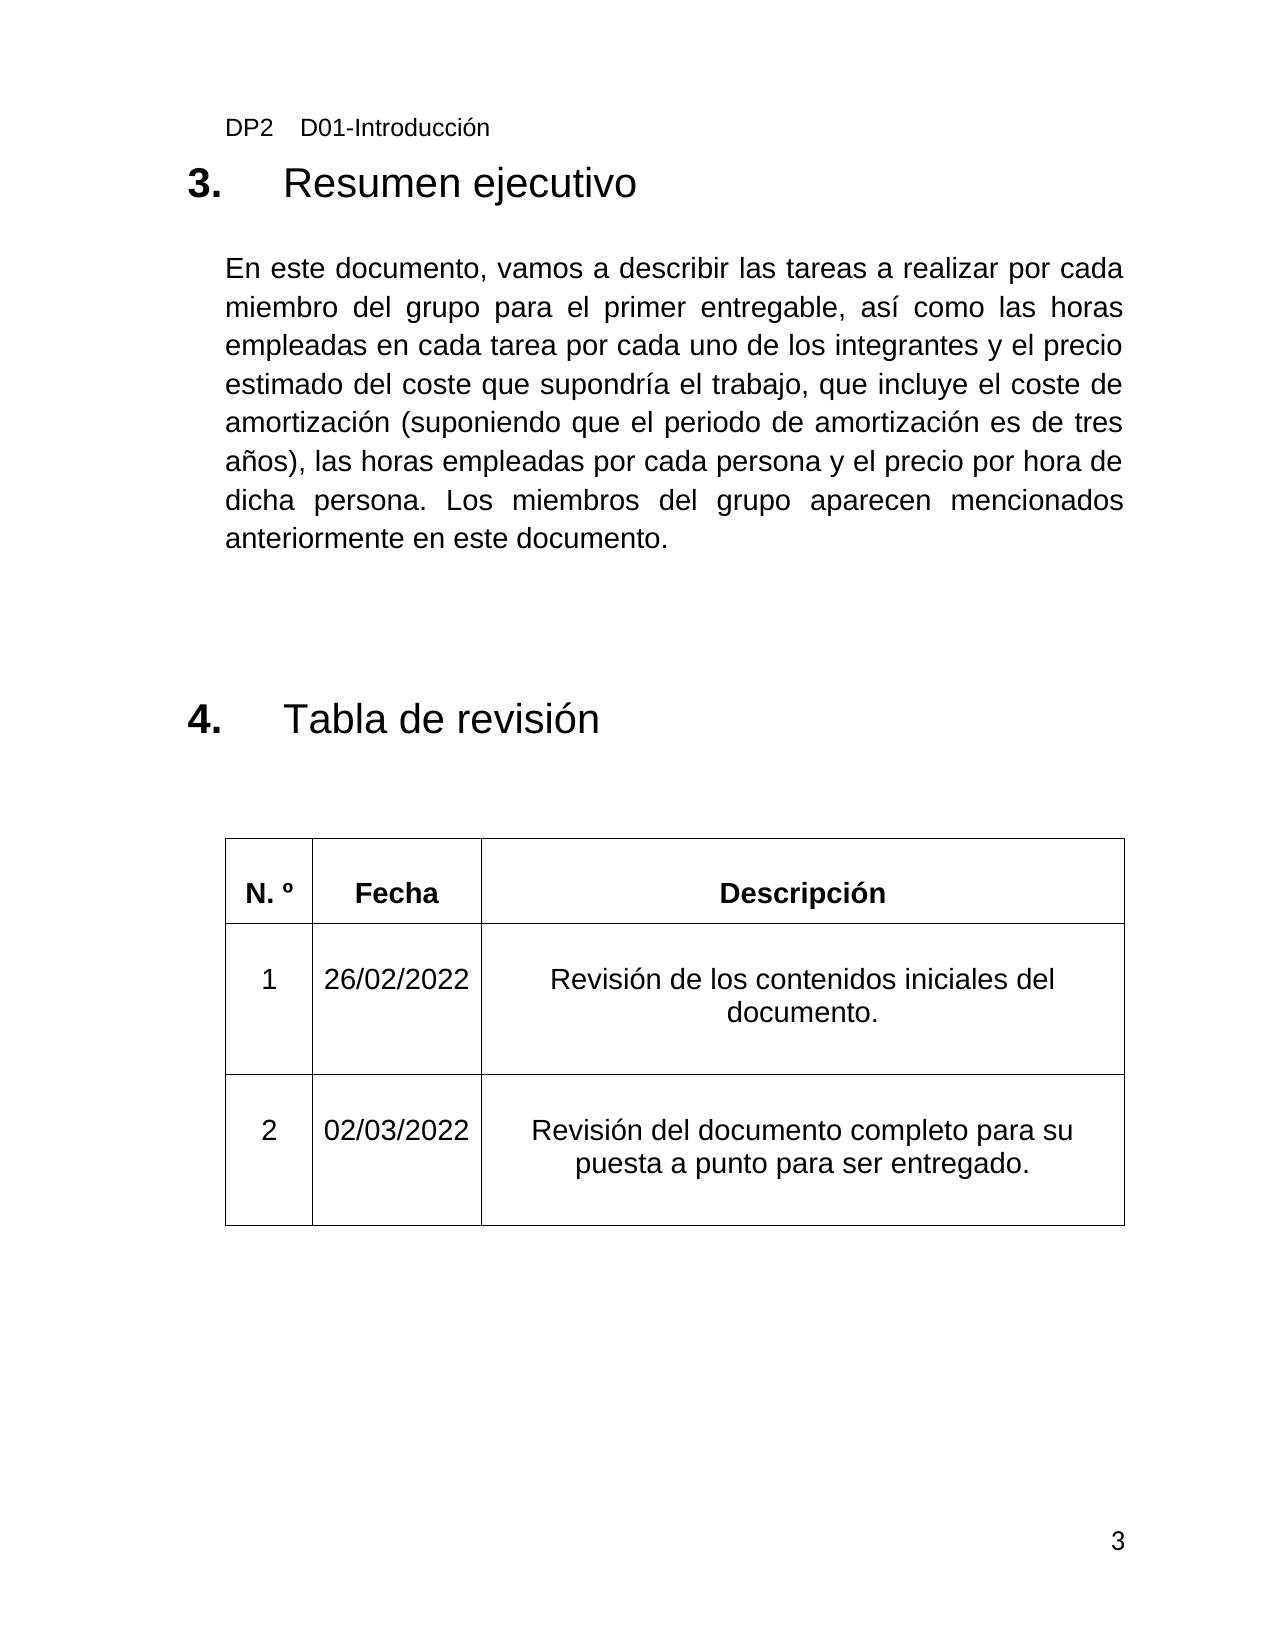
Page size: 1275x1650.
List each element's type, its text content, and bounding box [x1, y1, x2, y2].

table_cell 02/03/2022 [313, 1075, 481, 1224]
table_cell 2 [226, 1075, 312, 1224]
table_cell Revisión de los contenidos iniciales del documento. [482, 924, 1124, 1074]
subtitle Tabla de revisión [187, 694, 1125, 742]
table_header Descripción [482, 839, 1124, 923]
table_cell 1 [226, 924, 312, 1074]
subtitle Resumen ejecutivo [187, 159, 1125, 207]
text En este documento, vamos a describir las tareas a realizar por cada miembro del grupo para el primer entregable, así como las horas empleadas en cada tarea por cada uno de los integrantes y el precio estimado del coste que supondría el trabajo, que incluye el coste de amortización (suponiendo que el periodo de amortización es de tres años), las horas empleadas por cada persona y el precio por hora de dicha persona. Los miembros del grupo aparecen mencionados anteriormente en este documento. [225, 251, 1125, 555]
table_cell 26/02/2022 [313, 924, 481, 1074]
table_cell Revisión del documento completo para su puesta a punto para ser entregado. [482, 1075, 1124, 1224]
table_header Fecha [313, 839, 481, 923]
table_header N. º [226, 839, 312, 923]
